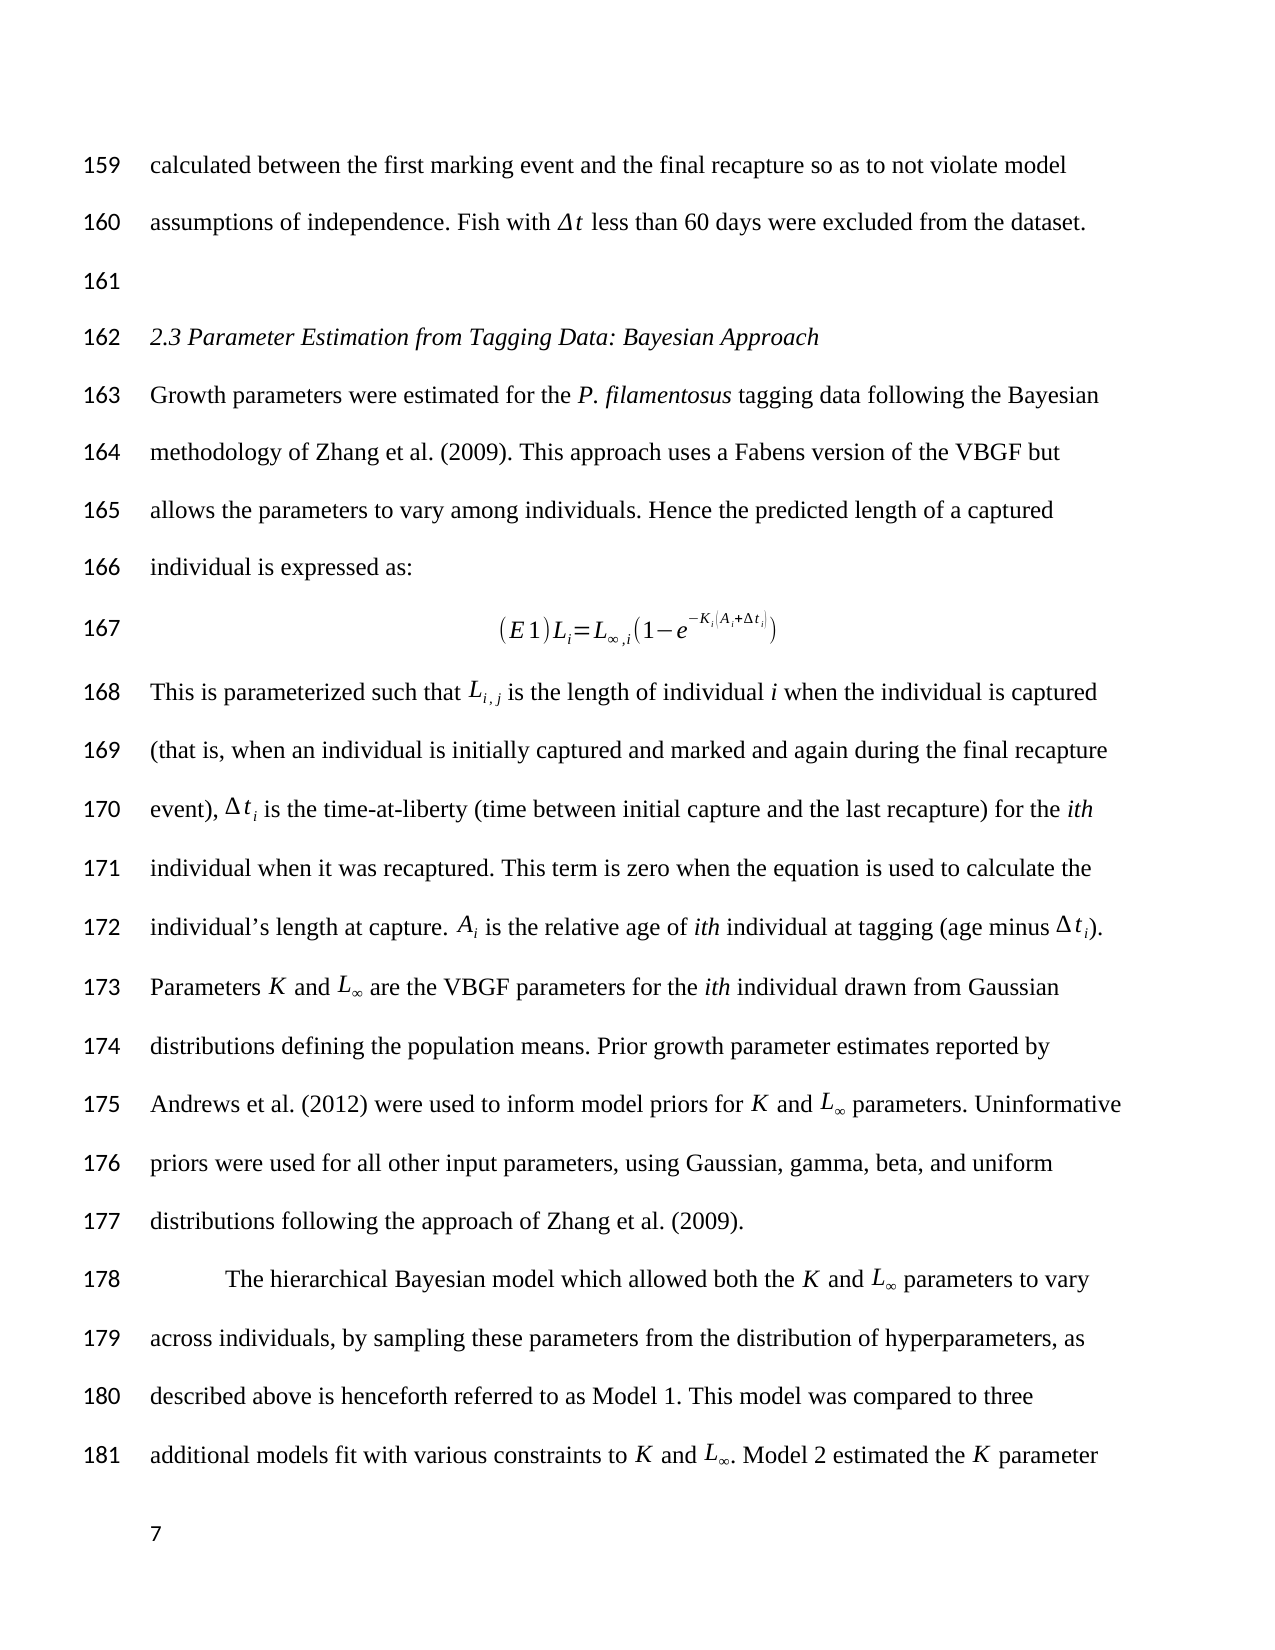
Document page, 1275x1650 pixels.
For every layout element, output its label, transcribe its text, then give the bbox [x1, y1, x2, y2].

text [150, 150, 1125, 236]
text Growth parameters were estimated for the P. filamentosus tagging data following the Bayesian methodology of Zhang et al. (2009). This approach uses a Fabens version of the VBGF but allows the parameters to vary among individuals. Hence the predicted length of a captured individual is expressed as: [150, 380, 1125, 581]
text This is parameterized such that is the length of individual i when the individual is captured (that is, when an individual is initially captured and marked and again during the final recapture event), is the time-at-liberty (time between initial capture and the last recapture) for the ith individual when it was recaptured. This term is zero when the equation is used to calculate the individual’s length at capture. is the relative age of ith individual at tagging (age minus ). Parameters and are the VBGF parameters for the ith individual drawn from Gaussian distributions defining the population means. Prior growth parameter estimates reported by Andrews et al. (2012) were used to inform model priors for and parameters. Uninformative priors were used for all other input parameters, using Gaussian, gamma, beta, and uniform distributions following the approach of Zhang et al. (2009). [150, 675, 1125, 1234]
text 2.3 Parameter Estimation from Tagging Data: Bayesian Approach [150, 322, 1125, 351]
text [150, 1263, 1125, 1470]
